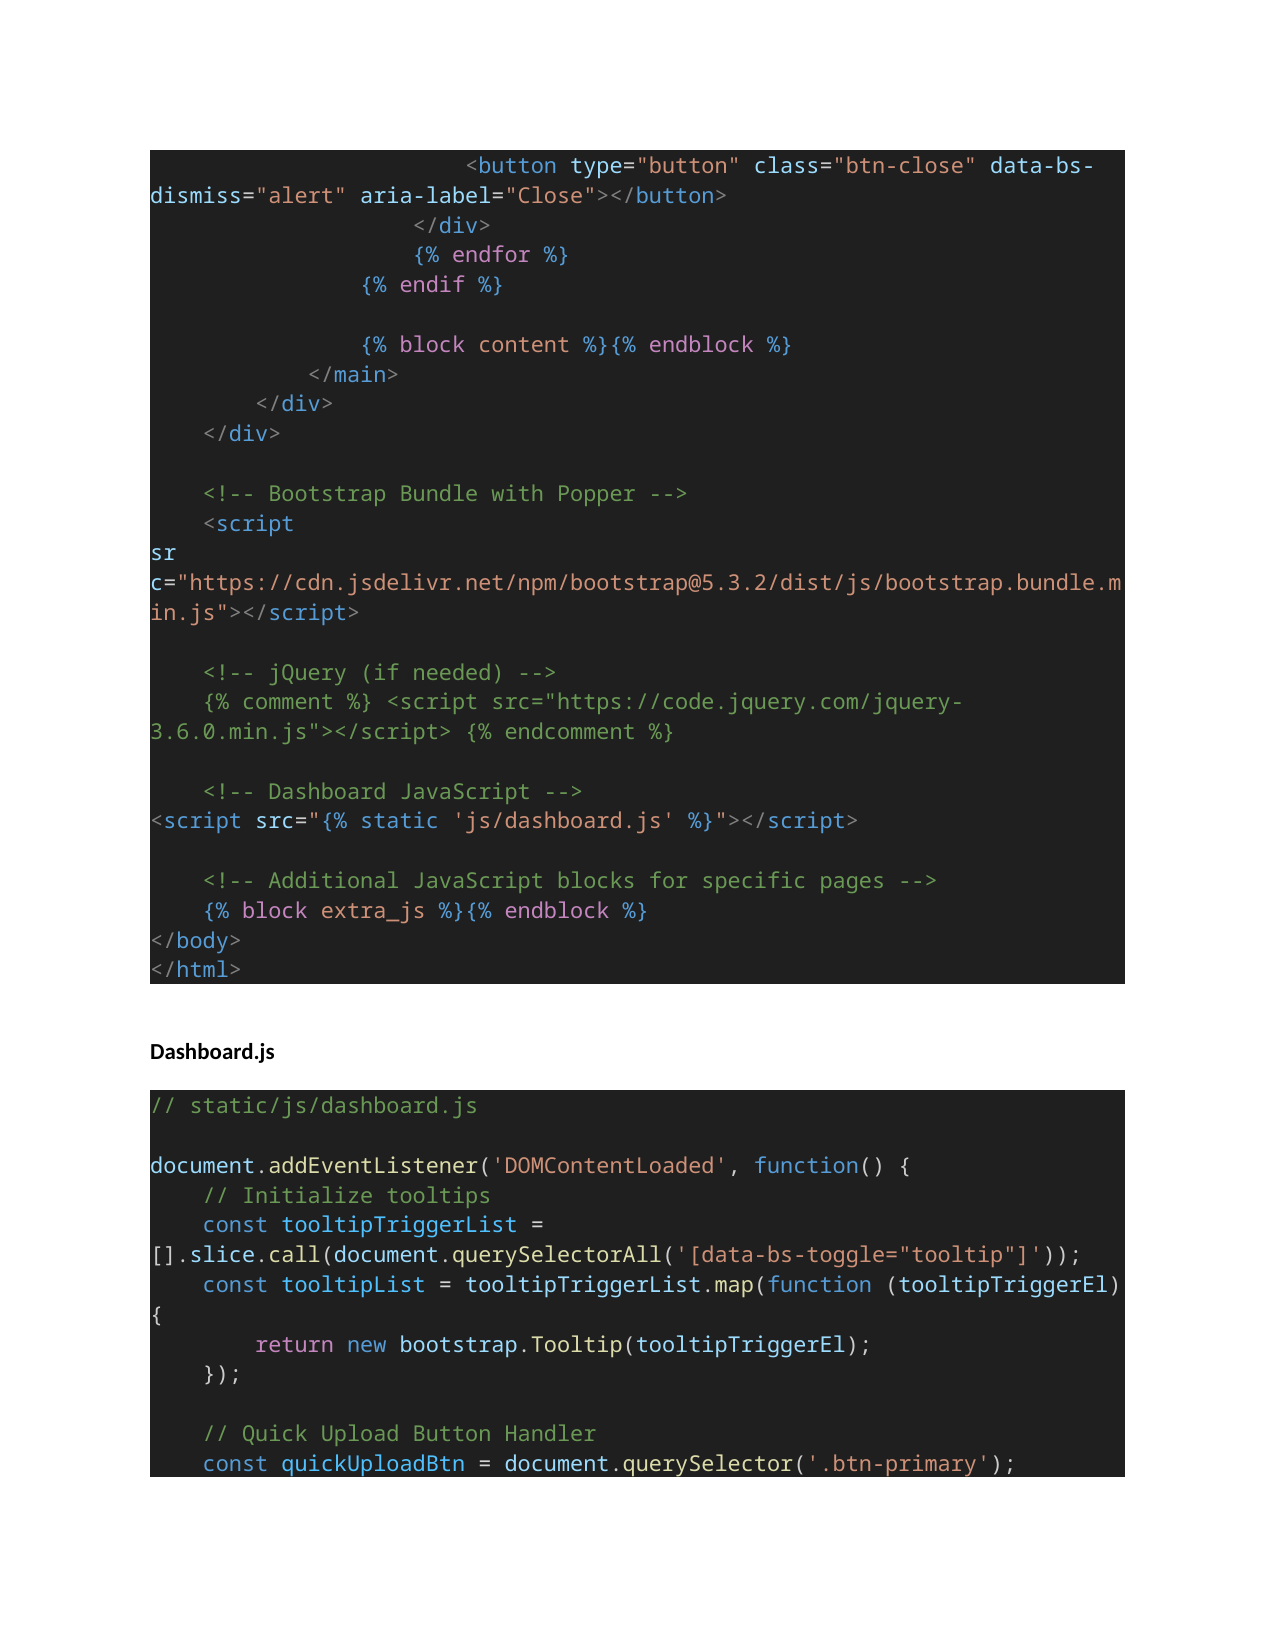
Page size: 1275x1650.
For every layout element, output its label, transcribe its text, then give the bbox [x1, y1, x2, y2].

text // Quick Upload Button Handler [150, 1418, 1125, 1448]
text {% block content %}{% endblock %} [150, 329, 1125, 358]
text <!-- Bootstrap Bundle with Popper --> [150, 478, 1125, 507]
text </body> [150, 924, 1125, 954]
text return new bootstrap.Tooltip(tooltipTriggerEl); [150, 1328, 1125, 1358]
text <!-- Dashboard JavaScript --> [150, 776, 1125, 805]
text <!-- Additional JavaScript blocks for specific pages --> [150, 865, 1125, 895]
text {% endfor %} [150, 239, 1125, 269]
text <script src="{% static 'js/dashboard.js' %}"></script> [150, 805, 1125, 835]
text <script src="https://cdn.jsdelivr.net/npm/bootstrap@5.3.2/dist/js/bootstrap.bundle.min.js"></script> [150, 507, 1125, 627]
text {% comment %} <script src="https://code.jquery.com/jquery-3.6.0.min.js"></script> {% endcomment %} [150, 686, 1125, 746]
text </div> [150, 418, 1125, 448]
text </div> [150, 388, 1125, 418]
text document.addEventListener('DOMContentLoaded', function() { [150, 1150, 1125, 1179]
text </main> [150, 358, 1125, 388]
text // static/js/dashboard.js [150, 1090, 1125, 1120]
text <button type="button" class="btn-close" data-bs-dismiss="alert" aria-label="Close"></button> [150, 150, 1125, 209]
text Dashboard.js [150, 1037, 1125, 1065]
text <!-- jQuery (if needed) --> [150, 656, 1125, 686]
text </div> [150, 209, 1125, 239]
text </html> [150, 954, 1125, 984]
text const tooltipTriggerList = [].slice.call(document.querySelectorAll('[data-bs-toggle="tooltip"]')); [150, 1209, 1125, 1269]
text const quickUploadBtn = document.querySelector('.btn-primary'); [150, 1448, 1125, 1477]
text const tooltipList = tooltipTriggerList.map(function (tooltipTriggerEl) { [150, 1269, 1125, 1328]
text {% block extra_js %}{% endblock %} [150, 895, 1125, 924]
text // Initialize tooltips [150, 1179, 1125, 1209]
text }); [150, 1358, 1125, 1388]
text {% endif %} [150, 269, 1125, 299]
